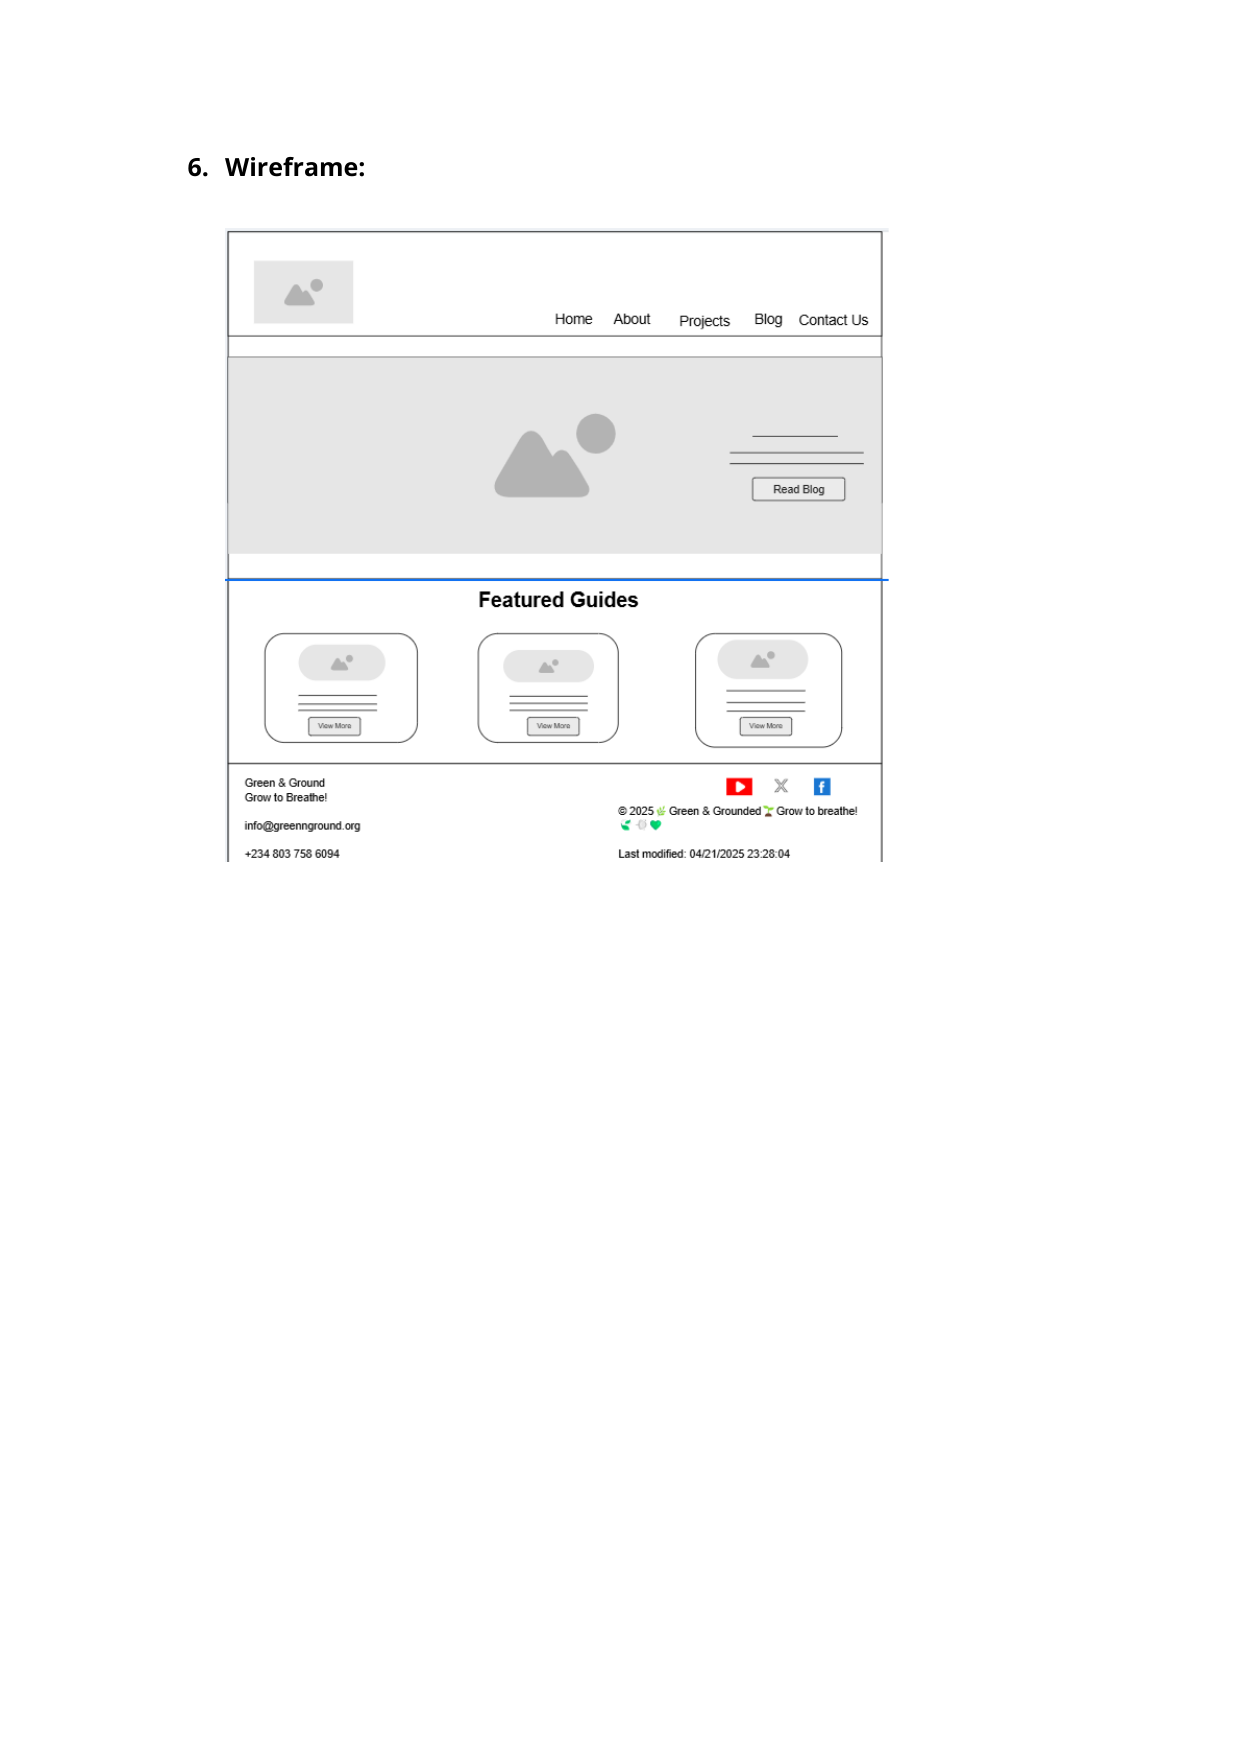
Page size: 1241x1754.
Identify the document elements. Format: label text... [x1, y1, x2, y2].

picture [225, 228, 889, 862]
list Wireframe: [187, 150, 1090, 184]
